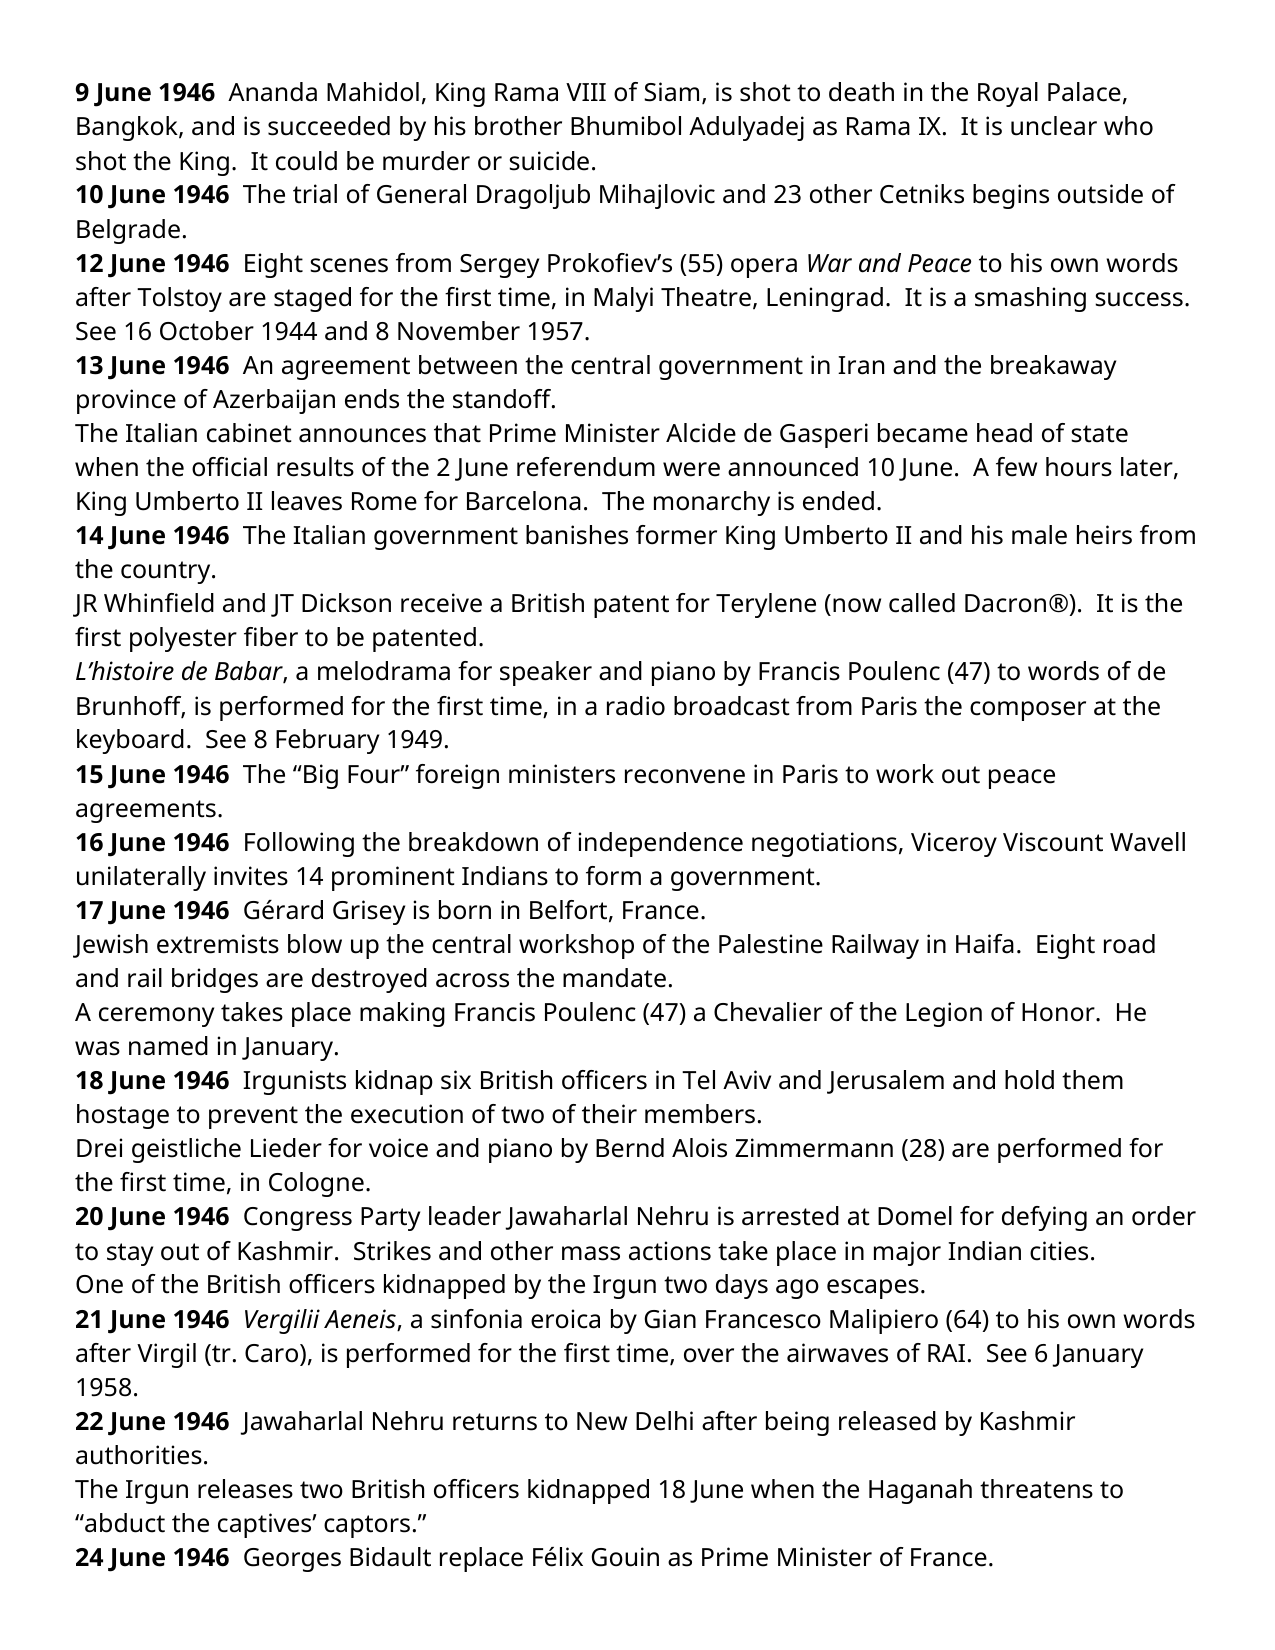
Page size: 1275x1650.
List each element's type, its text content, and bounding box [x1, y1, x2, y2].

text 13 June 1946 An agreement between the central government in Iran and the breakaway province of Azerbaijan ends the standoff. [75, 347, 1200, 416]
text Drei geistliche Lieder for voice and piano by Bernd Alois Zimmermann (28) are performed for the first time, in Cologne. [75, 1131, 1200, 1199]
text L’histoire de Babar, a melodrama for speaker and piano by Francis Poulenc (47) to words of de Brunhoff, is performed for the first time, in a radio broadcast from Paris the composer at the keyboard. See 8 February 1949. [75, 654, 1200, 756]
text 17 June 1946 Gérard Grisey is born in Belfort, France. [75, 892, 1200, 927]
text 21 June 1946 Vergilii Aeneis, a sinfonia eroica by Gian Francesco Malipiero (64) to his own words after Virgil (tr. Caro), is performed for the first time, over the airwaves of RAI. See 6 January 1958. [75, 1301, 1200, 1403]
text 10 June 1946 The trial of General Dragoljub Mihajlovic and 23 other Cetniks begins outside of Belgrade. [75, 177, 1200, 245]
text 12 June 1946 Eight scenes from Sergey Prokofiev’s (55) opera War and Peace to his own words after Tolstoy are staged for the first time, in Malyi Theatre, Leningrad. It is a smashing success. See 16 October 1944 and 8 November 1957. [75, 245, 1200, 347]
text 18 June 1946 Irgunists kidnap six British officers in Tel Aviv and Jerusalem and hold them hostage to prevent the execution of two of their members. [75, 1063, 1200, 1131]
text 16 June 1946 Following the breakdown of independence negotiations, Viceroy Viscount Wavell unilaterally invites 14 prominent Indians to form a government. [75, 824, 1200, 892]
text One of the British officers kidnapped by the Irgun two days ago escapes. [75, 1267, 1200, 1301]
text 14 June 1946 The Italian government banishes former King Umberto II and his male heirs from the country. [75, 518, 1200, 586]
text 24 June 1946 Georges Bidault replace Félix Gouin as Prime Minister of France. [75, 1540, 1200, 1574]
text A ceremony takes place making Francis Poulenc (47) a Chevalier of the Legion of Honor. He was named in January. [75, 995, 1200, 1063]
text Jewish extremists blow up the central workshop of the Palestine Railway in Haifa. Eight road and rail bridges are destroyed across the mandate. [75, 927, 1200, 995]
text 22 June 1946 Jawaharlal Nehru returns to New Delhi after being released by Kashmir authorities. [75, 1403, 1200, 1472]
text The Italian cabinet announces that Prime Minister Alcide de Gasperi became head of state when the official results of the 2 June referendum were announced 10 June. A few hours later, King Umberto II leaves Rome for Barcelona. The monarchy is ended. [75, 416, 1200, 518]
text The Irgun releases two British officers kidnapped 18 June when the Haganah threatens to “abduct the captives’ captors.” [75, 1472, 1200, 1540]
text 20 June 1946 Congress Party leader Jawaharlal Nehru is arrested at Domel for defying an order to stay out of Kashmir. Strikes and other mass actions take place in major Indian cities. [75, 1199, 1200, 1267]
text JR Whinfield and JT Dickson receive a British patent for Terylene (now called Dacron®). It is the first polyester fiber to be patented. [75, 586, 1200, 654]
text 15 June 1946 The “Big Four” foreign ministers reconvene in Paris to work out peace agreements. [75, 756, 1200, 824]
